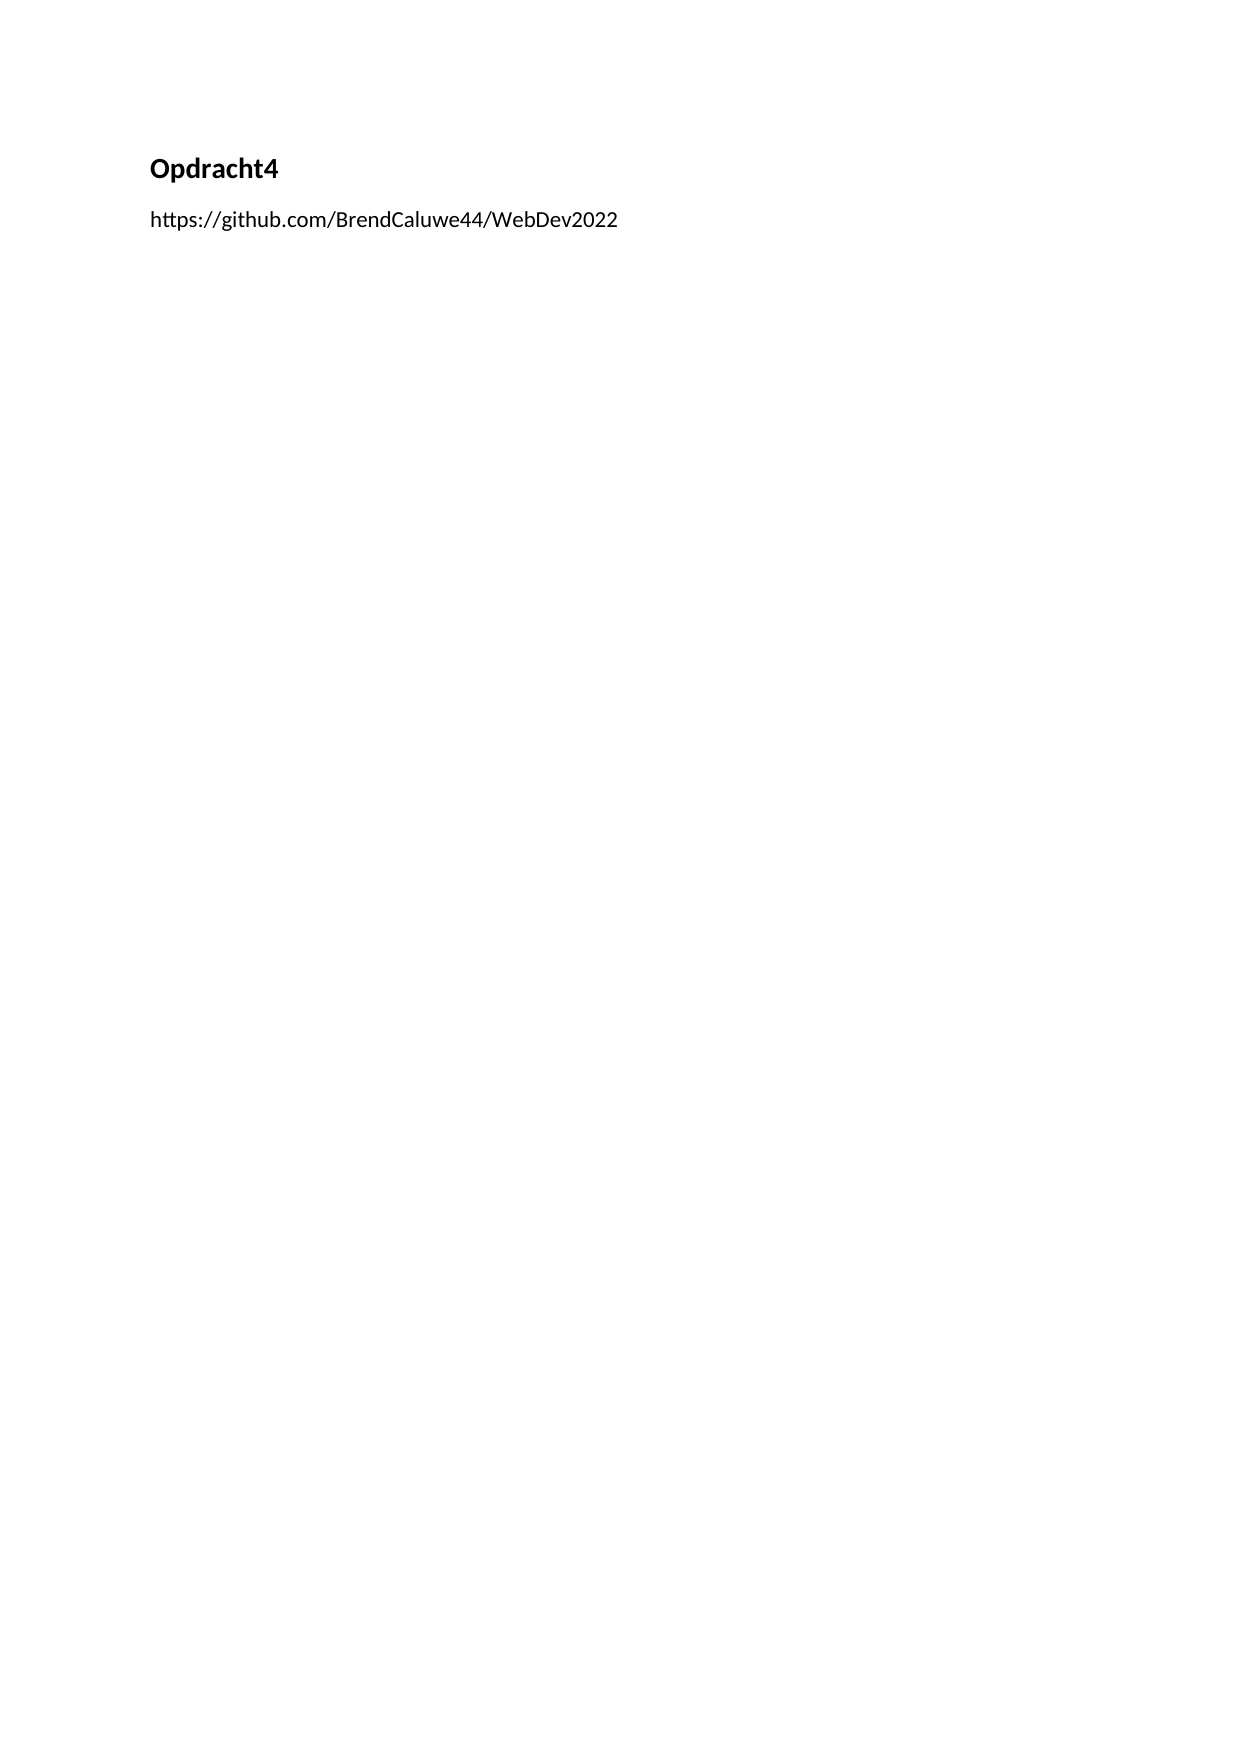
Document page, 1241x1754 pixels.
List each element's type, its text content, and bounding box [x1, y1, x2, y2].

text https://github.com/BrendCaluwe44/WebDev2022 [150, 205, 1090, 233]
text Opdracht4 [150, 150, 1090, 186]
